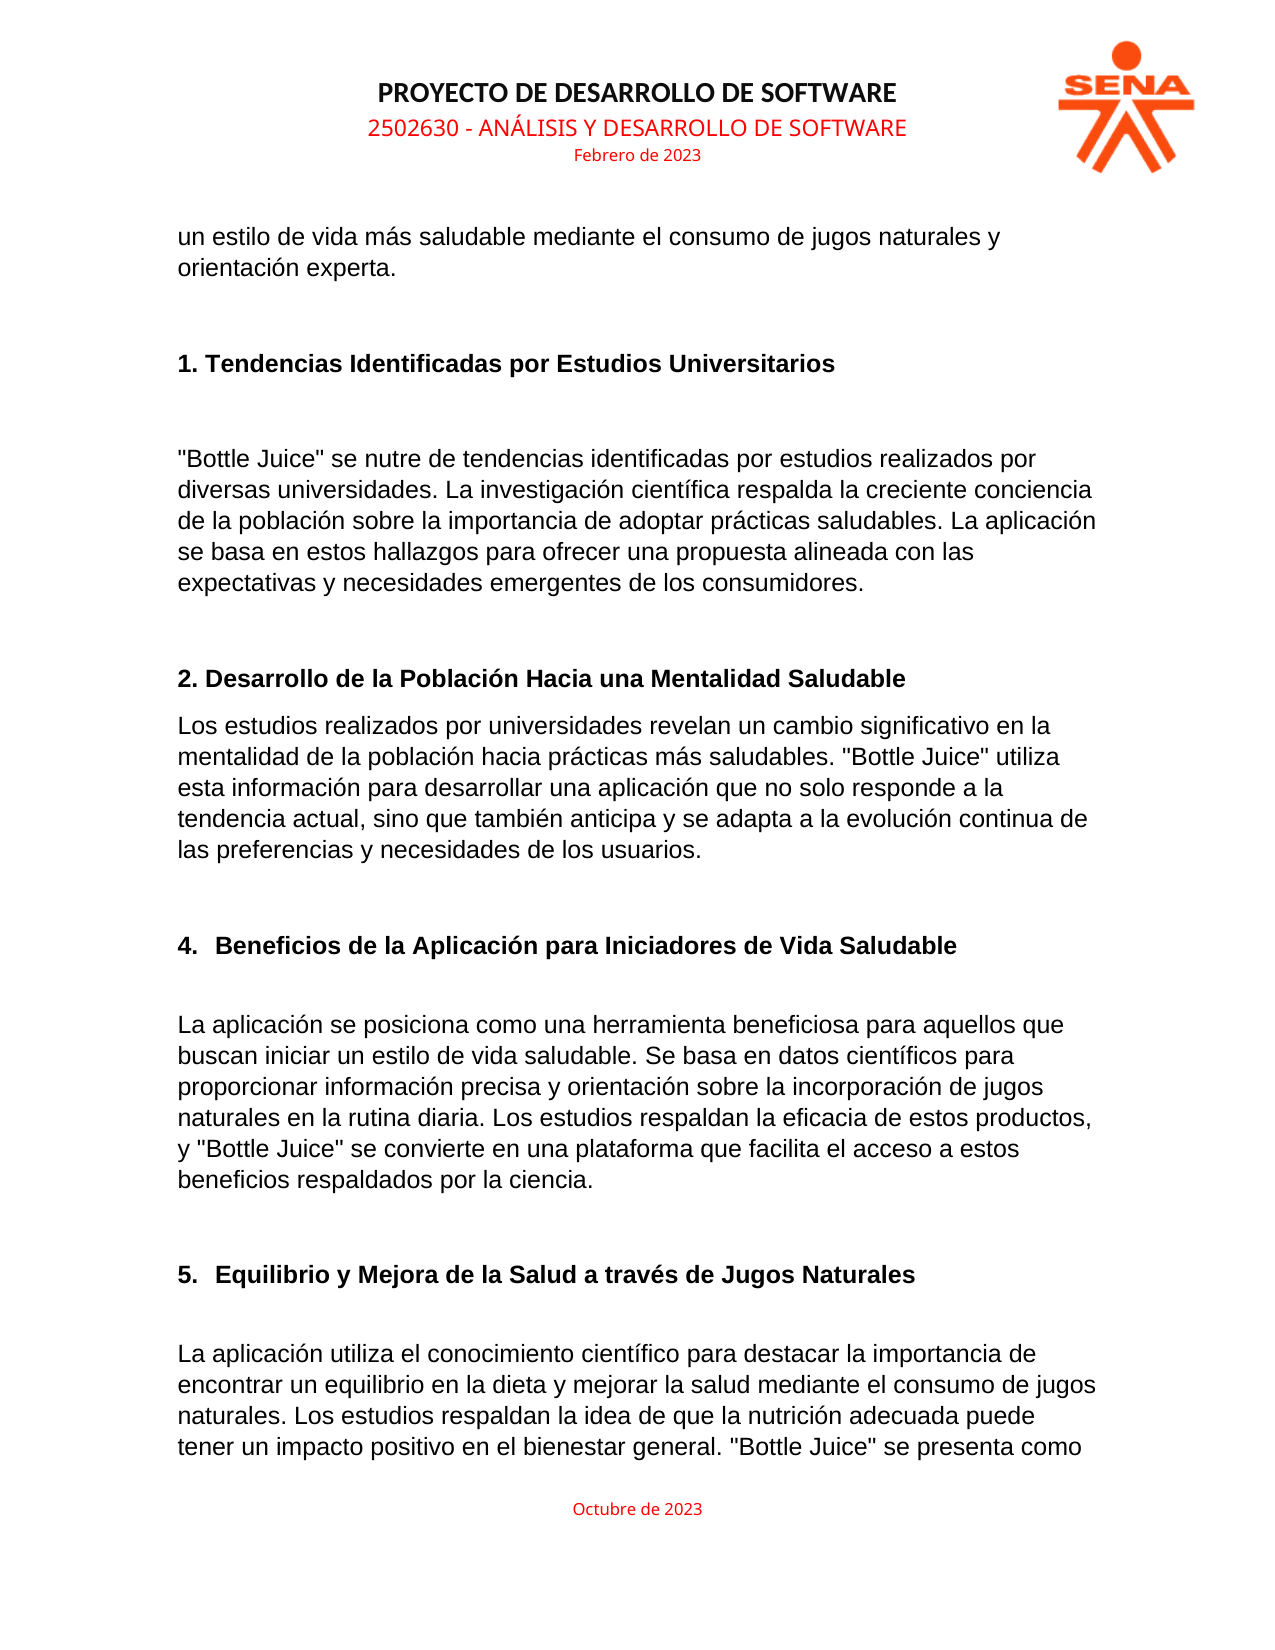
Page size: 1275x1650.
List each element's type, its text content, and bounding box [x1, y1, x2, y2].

text La aplicación se posiciona como una herramienta beneficiosa para aquellos que buscan iniciar un estilo de vida saludable. Se basa en datos científicos para proporcionar información precisa y orientación sobre la incorporación de jugos naturales en la rutina diaria. Los estudios respaldan la eficacia de estos productos, y "Bottle Juice" se convierte en una plataforma que facilita el acceso a estos beneficios respaldados por la ciencia. [177, 1010, 1098, 1194]
text "Bottle Juice" se nutre de tendencias identificadas por estudios realizados por diversas universidades. La investigación científica respalda la creciente conciencia de la población sobre la importancia de adoptar prácticas saludables. La aplicación se basa en estos hallazgos para ofrecer una propuesta alineada con las expectativas y necesidades emergentes de los consumidores. [177, 444, 1098, 597]
picture [1045, 36, 1205, 181]
list Equilibrio y Mejora de la Salud a través de Jugos Naturales [177, 1260, 1098, 1289]
text 2. Desarrollo de la Población Hacia una Mentalidad Saludable [177, 664, 1098, 692]
text 1. Tendencias Identificadas por Estudios Universitarios [177, 349, 1098, 377]
list Beneficios de la Aplicación para Iniciadores de Vida Saludable [177, 931, 1098, 960]
text Los estudios realizados por universidades revelan un cambio significativo en la mentalidad de la población hacia prácticas más saludables. "Bottle Juice" utiliza esta información para desarrollar una aplicación que no solo responde a la tendencia actual, sino que también anticipa y se adapta a la evolución continua de las preferencias y necesidades de los usuarios. [177, 711, 1098, 864]
